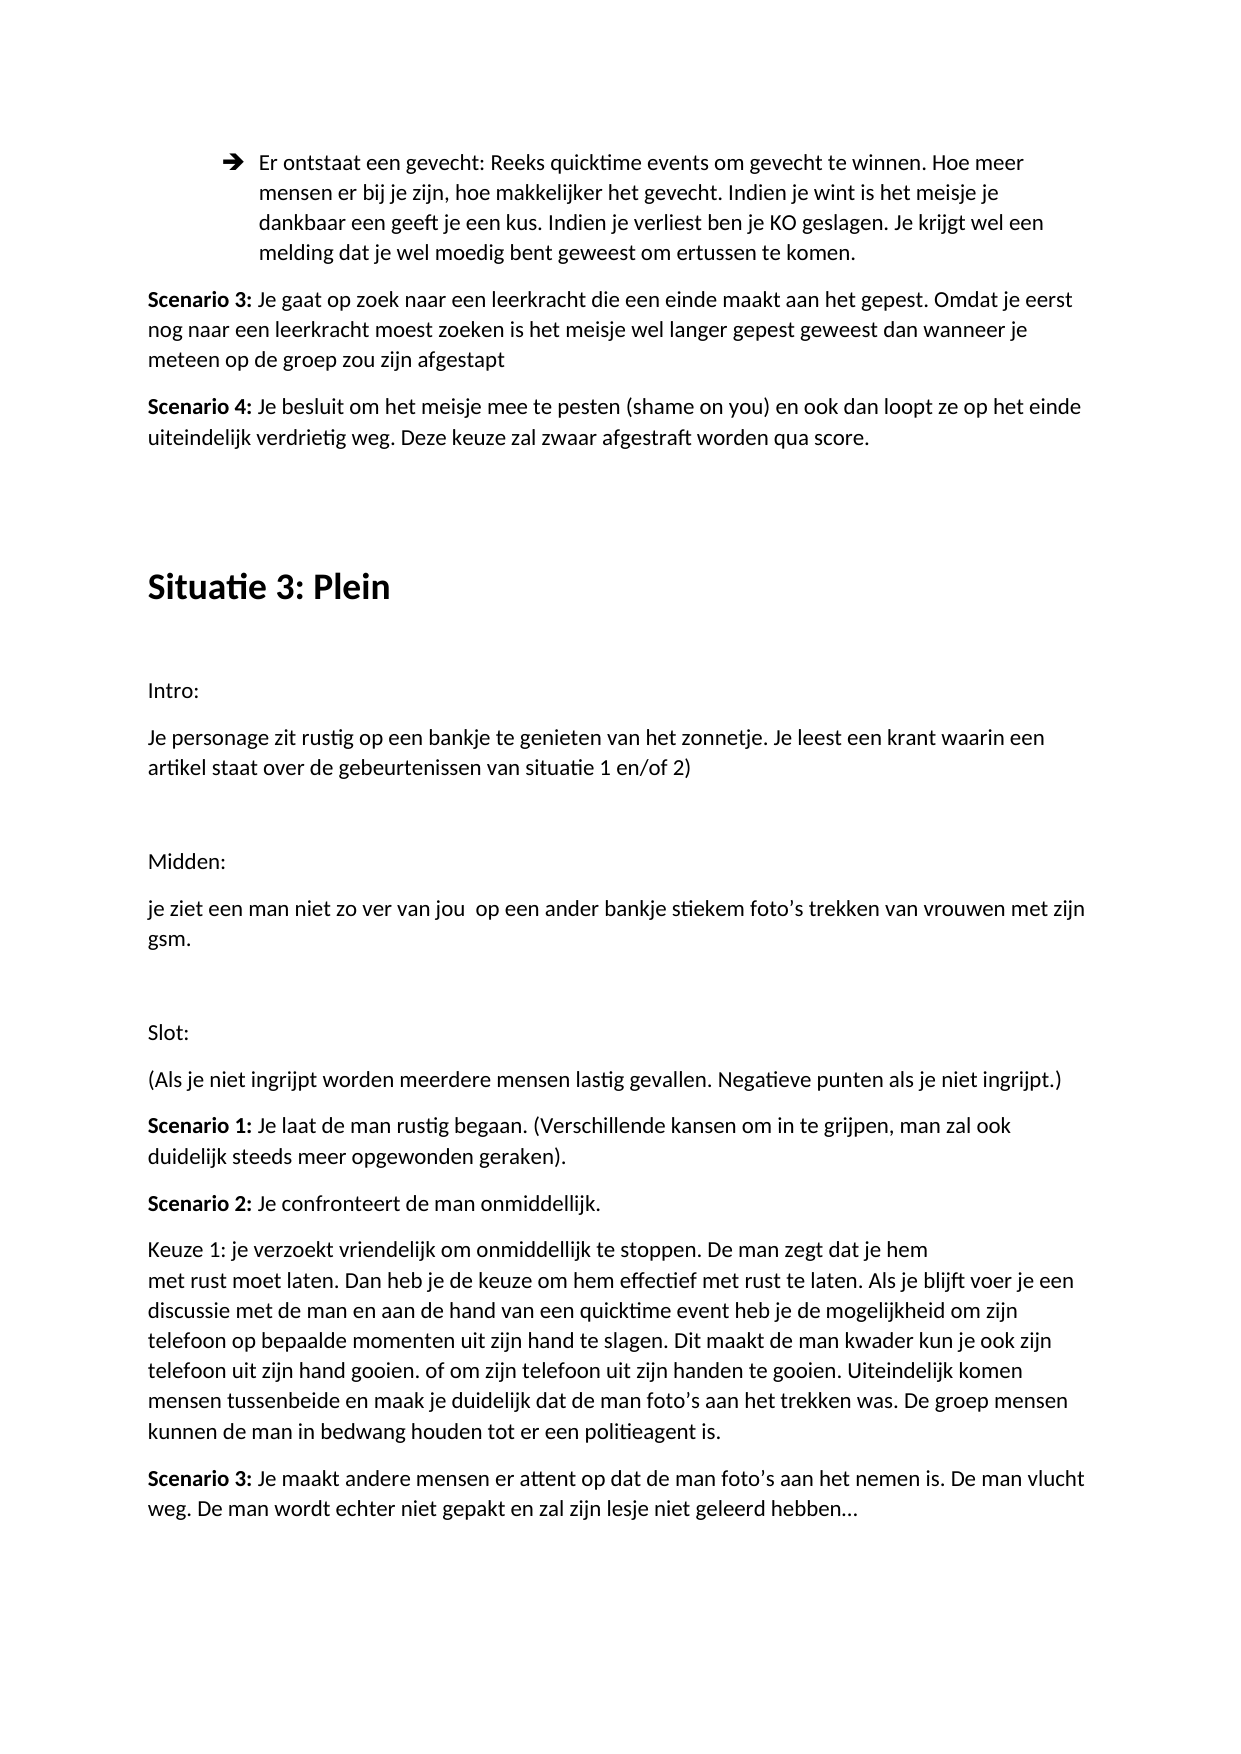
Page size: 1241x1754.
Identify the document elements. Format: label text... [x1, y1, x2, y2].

text Keuze 1: je verzoekt vriendelijk om onmiddellijk te stoppen. De man zegt dat je hem met rust moet laten. Dan heb je de keuze om hem effectief met rust te laten. Als je blijft voer je een discussie met de man en aan de hand van een quicktime event heb je de mogelijkheid om zijn telefoon op bepaalde momenten uit zijn hand te slagen. Dit maakt de man kwader kun je ook zijn telefoon uit zijn hand gooien. of om zijn telefoon uit zijn handen te gooien. Uiteindelijk komen mensen tussenbeide en maak je duidelijk dat de man foto’s aan het trekken was. De groep mensen kunnen de man in bedwang houden tot er een politieagent is. [148, 1236, 1093, 1445]
text Scenario 4: Je besluit om het meisje mee te pesten (shame on you) en ook dan loopt ze op het einde uiteindelijk verdrietig weg. Deze keuze zal zwaar afgestraft worden qua score. [148, 392, 1093, 451]
text Scenario 2: Je confronteert de man onmiddellijk. [148, 1189, 1093, 1217]
text (Als je niet ingrijpt worden meerdere mensen lastig gevallen. Negatieve punten als je niet ingrijpt.) [148, 1065, 1093, 1093]
text Scenario 1: Je laat de man rustig begaan. (Verschillende kansen om in te grijpen, man zal ook duidelijk steeds meer opgewonden geraken). [148, 1112, 1093, 1170]
text Scenario 3: Je gaat op zoek naar een leerkracht die een einde maakt aan het gepest. Omdat je eerst nog naar een leerkracht moest zoeken is het meisje wel langer gepest geweest dan wanneer je meteen op de groep zou zijn afgestapt [148, 285, 1093, 373]
text je ziet een man niet zo ver van jou op een ander bankje stiekem foto’s trekken van vrouwen met zijn gsm. [148, 894, 1093, 952]
text Slot: [148, 1018, 1093, 1046]
text Scenario 3: Je maakt andere mensen er attent op dat de man foto’s aan het nemen is. De man vlucht weg. De man wordt echter niet gepakt en zal zijn lesje niet geleerd hebben… [148, 1464, 1093, 1522]
list Er ontstaat een gevecht: Reeks quicktime events om gevecht te winnen. Hoe meer mensen er bij je zijn, hoe makkelijker het gevecht. Indien je wint is het meisje je dankbaar een geeft je een kus. Indien je verliest ben je KO geslagen. Je krijgt wel een melding dat je wel moedig bent geweest om ertussen te komen. [221, 148, 1093, 266]
text Situatie 3: Plein [148, 563, 1093, 609]
text Intro: [148, 676, 1093, 704]
text Midden: [148, 847, 1093, 875]
text Je personage zit rustig op een bankje te genieten van het zonnetje. Je leest een krant waarin een artikel staat over de gebeurtenissen van situatie 1 en/of 2) [148, 723, 1093, 781]
